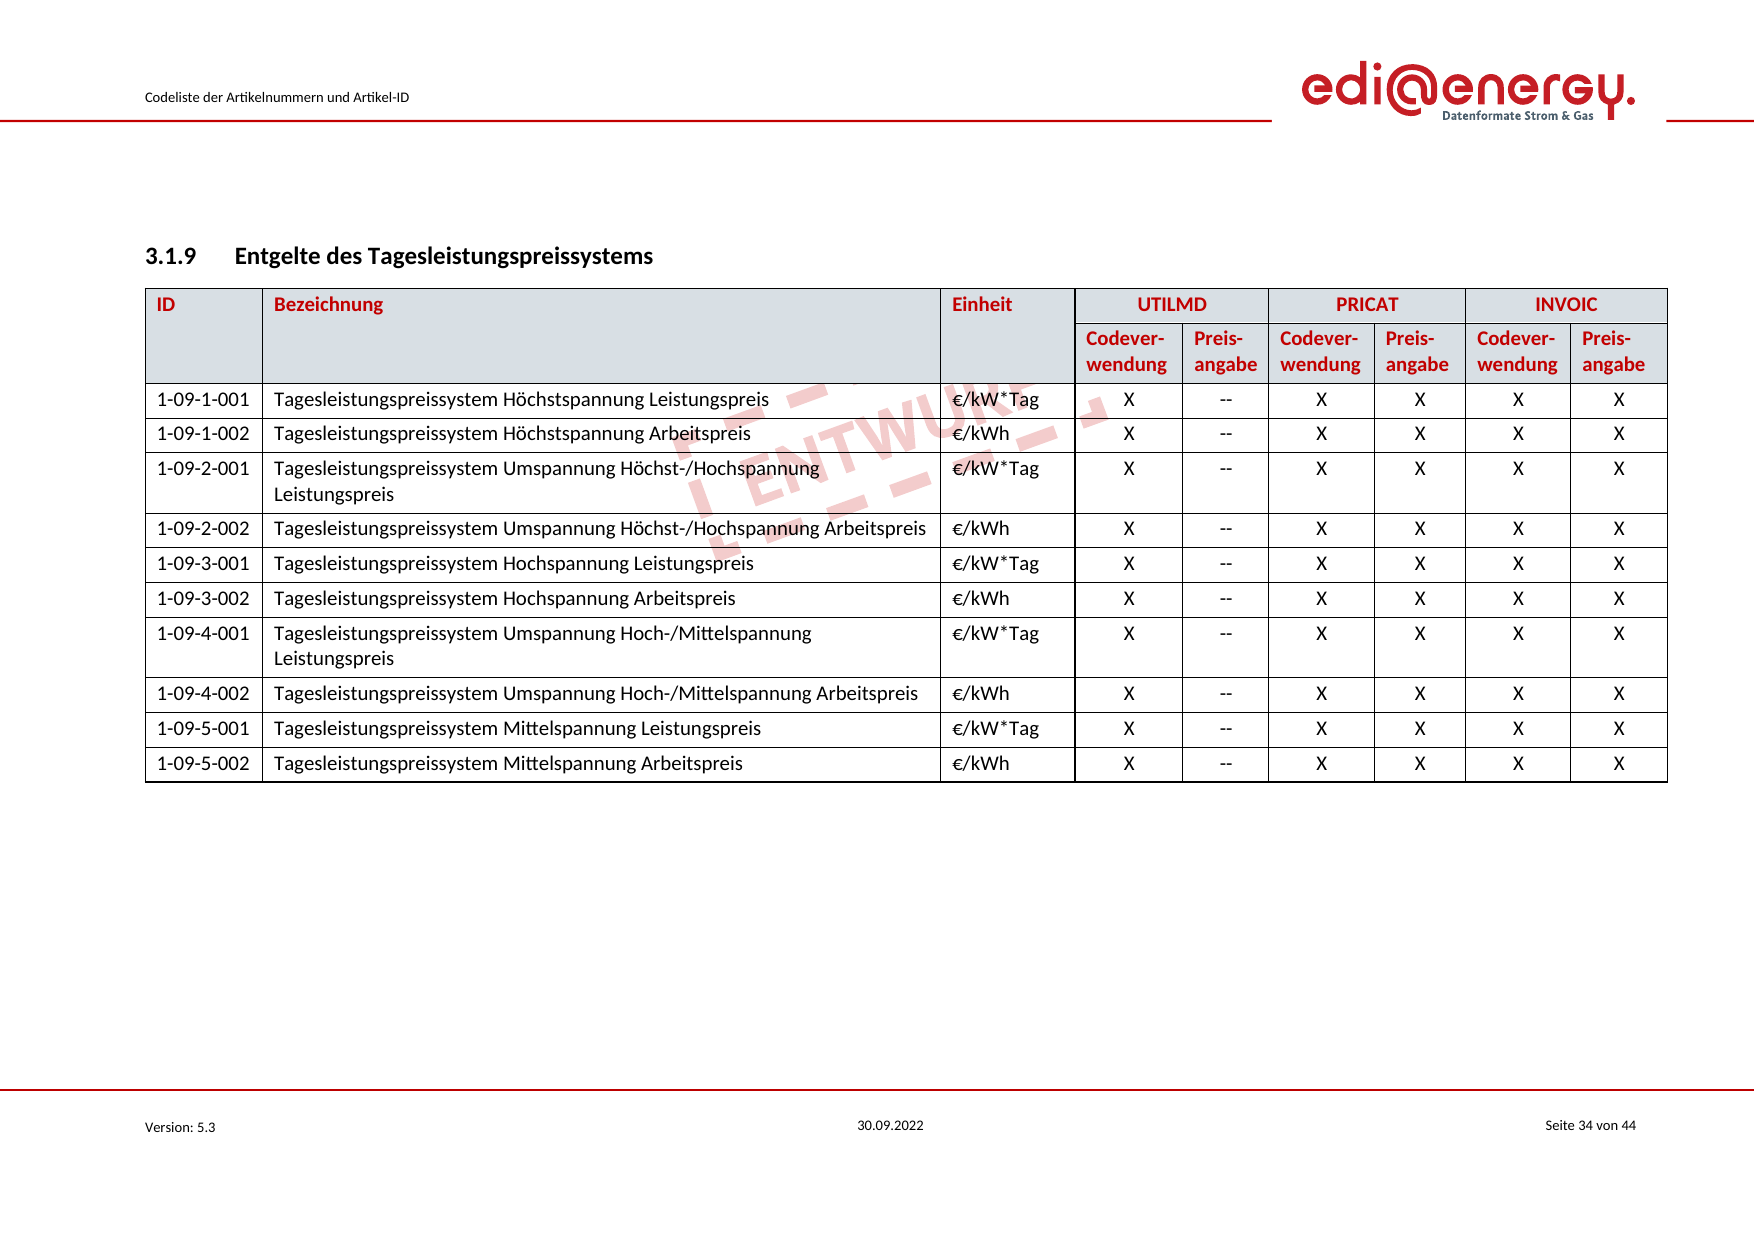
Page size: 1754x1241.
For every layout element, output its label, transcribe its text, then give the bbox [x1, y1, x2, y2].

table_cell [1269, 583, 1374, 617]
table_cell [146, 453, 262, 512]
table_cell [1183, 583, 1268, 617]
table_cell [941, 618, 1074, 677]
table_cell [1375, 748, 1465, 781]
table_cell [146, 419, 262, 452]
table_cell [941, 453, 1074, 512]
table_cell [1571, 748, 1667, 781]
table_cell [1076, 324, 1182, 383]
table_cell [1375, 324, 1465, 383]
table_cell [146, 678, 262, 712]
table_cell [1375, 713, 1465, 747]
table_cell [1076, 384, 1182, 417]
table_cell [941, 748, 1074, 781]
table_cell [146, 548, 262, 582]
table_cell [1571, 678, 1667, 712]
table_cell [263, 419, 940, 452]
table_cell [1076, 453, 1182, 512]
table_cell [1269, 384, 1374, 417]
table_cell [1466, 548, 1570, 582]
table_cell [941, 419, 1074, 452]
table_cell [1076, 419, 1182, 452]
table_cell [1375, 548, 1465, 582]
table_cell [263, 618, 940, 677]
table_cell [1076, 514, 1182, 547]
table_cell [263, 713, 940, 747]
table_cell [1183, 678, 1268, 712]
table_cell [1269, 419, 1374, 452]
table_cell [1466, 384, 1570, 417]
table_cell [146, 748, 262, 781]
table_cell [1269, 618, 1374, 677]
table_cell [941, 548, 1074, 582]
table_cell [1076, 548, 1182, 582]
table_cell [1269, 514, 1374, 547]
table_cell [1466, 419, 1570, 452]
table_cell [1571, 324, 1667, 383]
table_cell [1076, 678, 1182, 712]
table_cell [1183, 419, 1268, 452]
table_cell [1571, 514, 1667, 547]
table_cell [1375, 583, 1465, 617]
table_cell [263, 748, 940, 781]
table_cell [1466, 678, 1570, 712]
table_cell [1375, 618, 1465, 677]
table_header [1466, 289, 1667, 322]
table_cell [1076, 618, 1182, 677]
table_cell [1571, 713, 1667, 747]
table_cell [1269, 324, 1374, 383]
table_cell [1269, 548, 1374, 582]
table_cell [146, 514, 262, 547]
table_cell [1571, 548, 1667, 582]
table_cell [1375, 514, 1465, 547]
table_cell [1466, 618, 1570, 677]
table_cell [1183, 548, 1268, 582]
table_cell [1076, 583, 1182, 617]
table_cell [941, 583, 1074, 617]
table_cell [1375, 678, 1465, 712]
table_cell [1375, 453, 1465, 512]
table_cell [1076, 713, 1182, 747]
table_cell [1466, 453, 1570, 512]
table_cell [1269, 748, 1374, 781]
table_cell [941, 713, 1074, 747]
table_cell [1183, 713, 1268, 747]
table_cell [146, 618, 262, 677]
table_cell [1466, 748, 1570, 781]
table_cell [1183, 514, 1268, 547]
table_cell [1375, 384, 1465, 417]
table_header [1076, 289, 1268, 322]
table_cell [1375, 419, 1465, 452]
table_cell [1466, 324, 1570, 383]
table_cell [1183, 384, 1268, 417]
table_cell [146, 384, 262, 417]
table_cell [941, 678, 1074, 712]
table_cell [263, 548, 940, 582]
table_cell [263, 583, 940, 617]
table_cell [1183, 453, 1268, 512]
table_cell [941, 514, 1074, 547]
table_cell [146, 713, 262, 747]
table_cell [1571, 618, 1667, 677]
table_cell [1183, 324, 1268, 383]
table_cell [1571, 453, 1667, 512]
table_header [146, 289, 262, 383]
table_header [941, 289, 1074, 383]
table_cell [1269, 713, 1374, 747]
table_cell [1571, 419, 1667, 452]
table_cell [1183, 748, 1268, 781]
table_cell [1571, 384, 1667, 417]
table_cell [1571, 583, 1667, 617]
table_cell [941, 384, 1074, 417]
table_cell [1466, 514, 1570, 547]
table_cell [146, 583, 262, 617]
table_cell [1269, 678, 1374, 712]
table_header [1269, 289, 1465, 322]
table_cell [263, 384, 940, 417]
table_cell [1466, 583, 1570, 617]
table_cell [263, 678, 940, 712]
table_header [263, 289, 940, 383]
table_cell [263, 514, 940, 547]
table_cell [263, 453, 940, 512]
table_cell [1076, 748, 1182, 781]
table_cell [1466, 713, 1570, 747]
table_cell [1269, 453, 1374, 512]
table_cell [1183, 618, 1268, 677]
subtitle Entgelte des Tagesleistungspreissystems [145, 238, 1636, 271]
